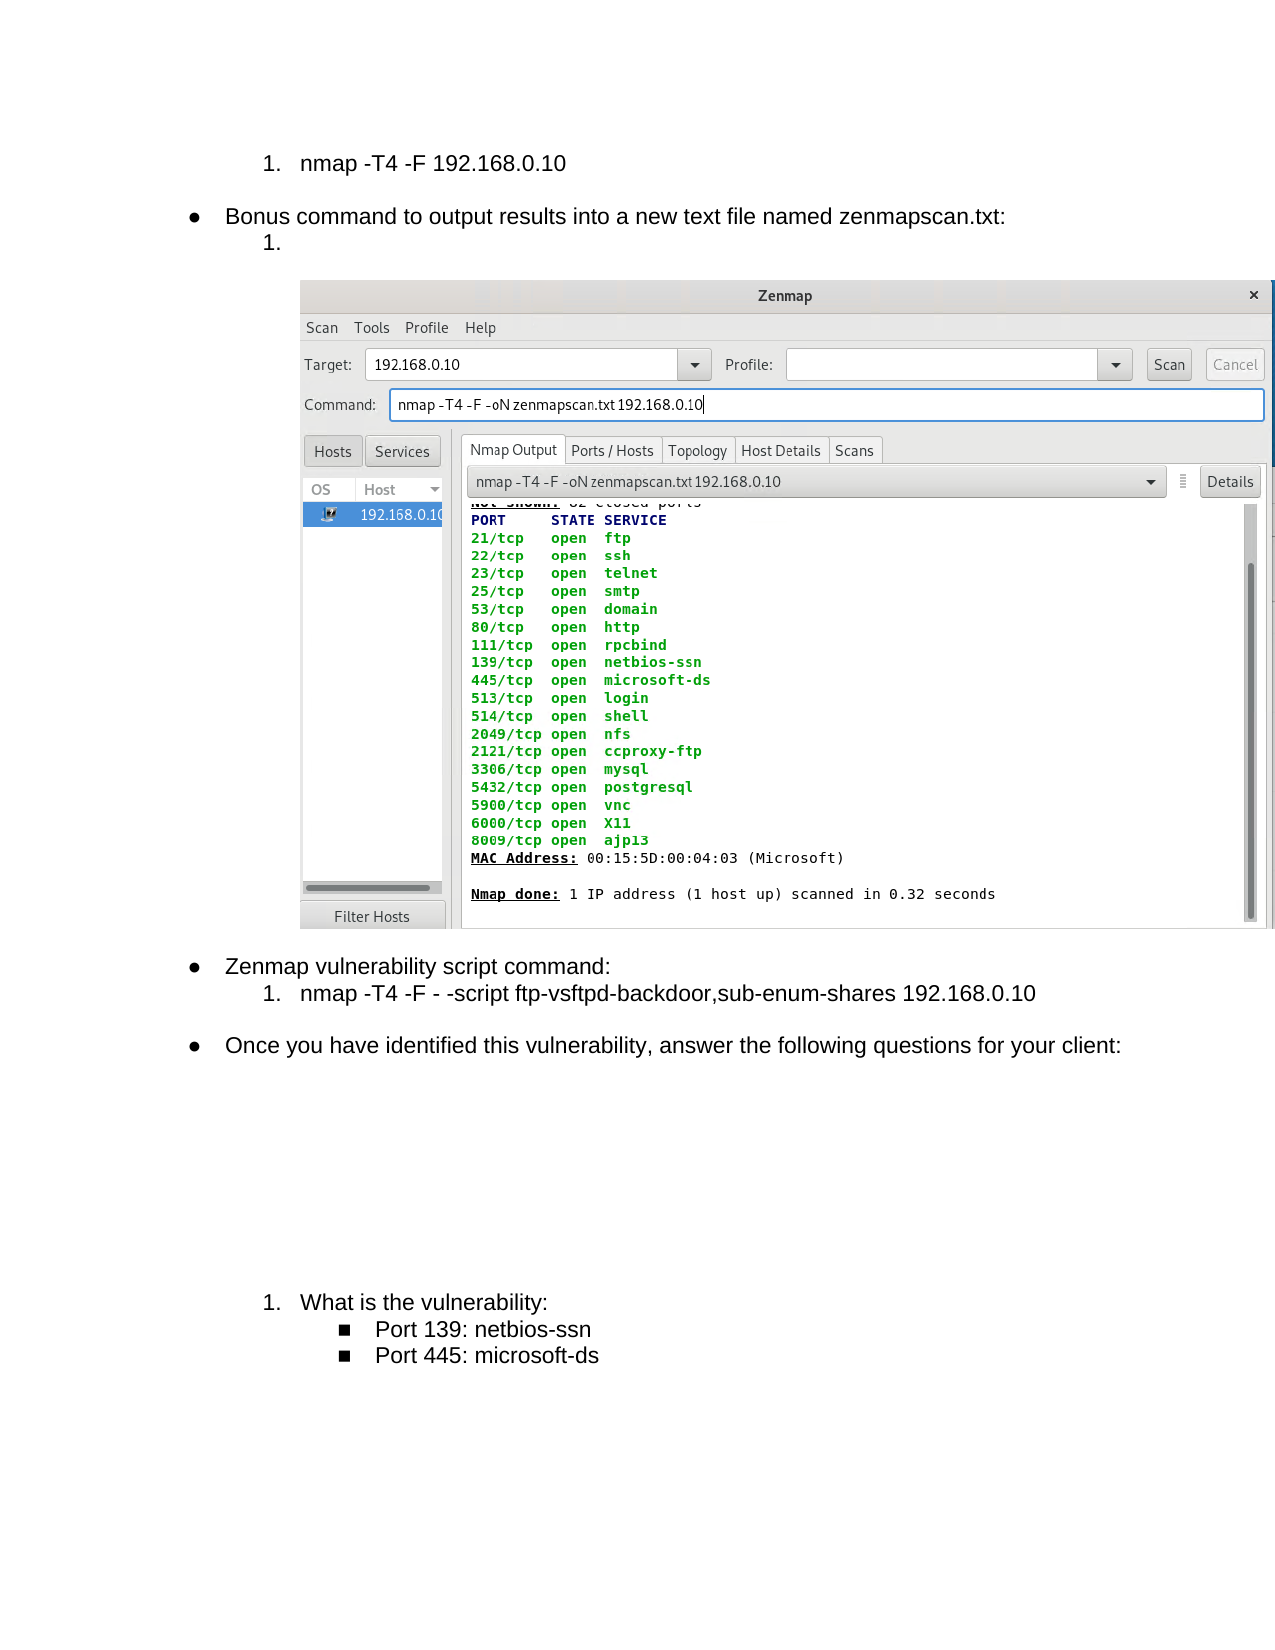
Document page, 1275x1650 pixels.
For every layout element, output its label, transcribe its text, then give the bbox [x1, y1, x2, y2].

list Bonus command to output results into a new text file named zenmapscan.txt: [187, 203, 1125, 229]
list nmap -T4 -F - -script ftp-vsftpd-backdoor,sub-enum-shares 192.168.0.10 [262, 980, 1125, 1032]
list Once you have identified this vulnerability, answer the following questions for your client: [187, 1032, 1125, 1059]
list Port 445: microsoft-ds [337, 1342, 1125, 1368]
list nmap -T4 -F 192.168.0.10 [262, 150, 1125, 203]
list Port 139: netbios-ssn [337, 1316, 1125, 1342]
list What is the vulnerability: [262, 1289, 1125, 1316]
picture [300, 280, 1275, 929]
list Zenmap vulnerability script command: [187, 953, 1125, 980]
